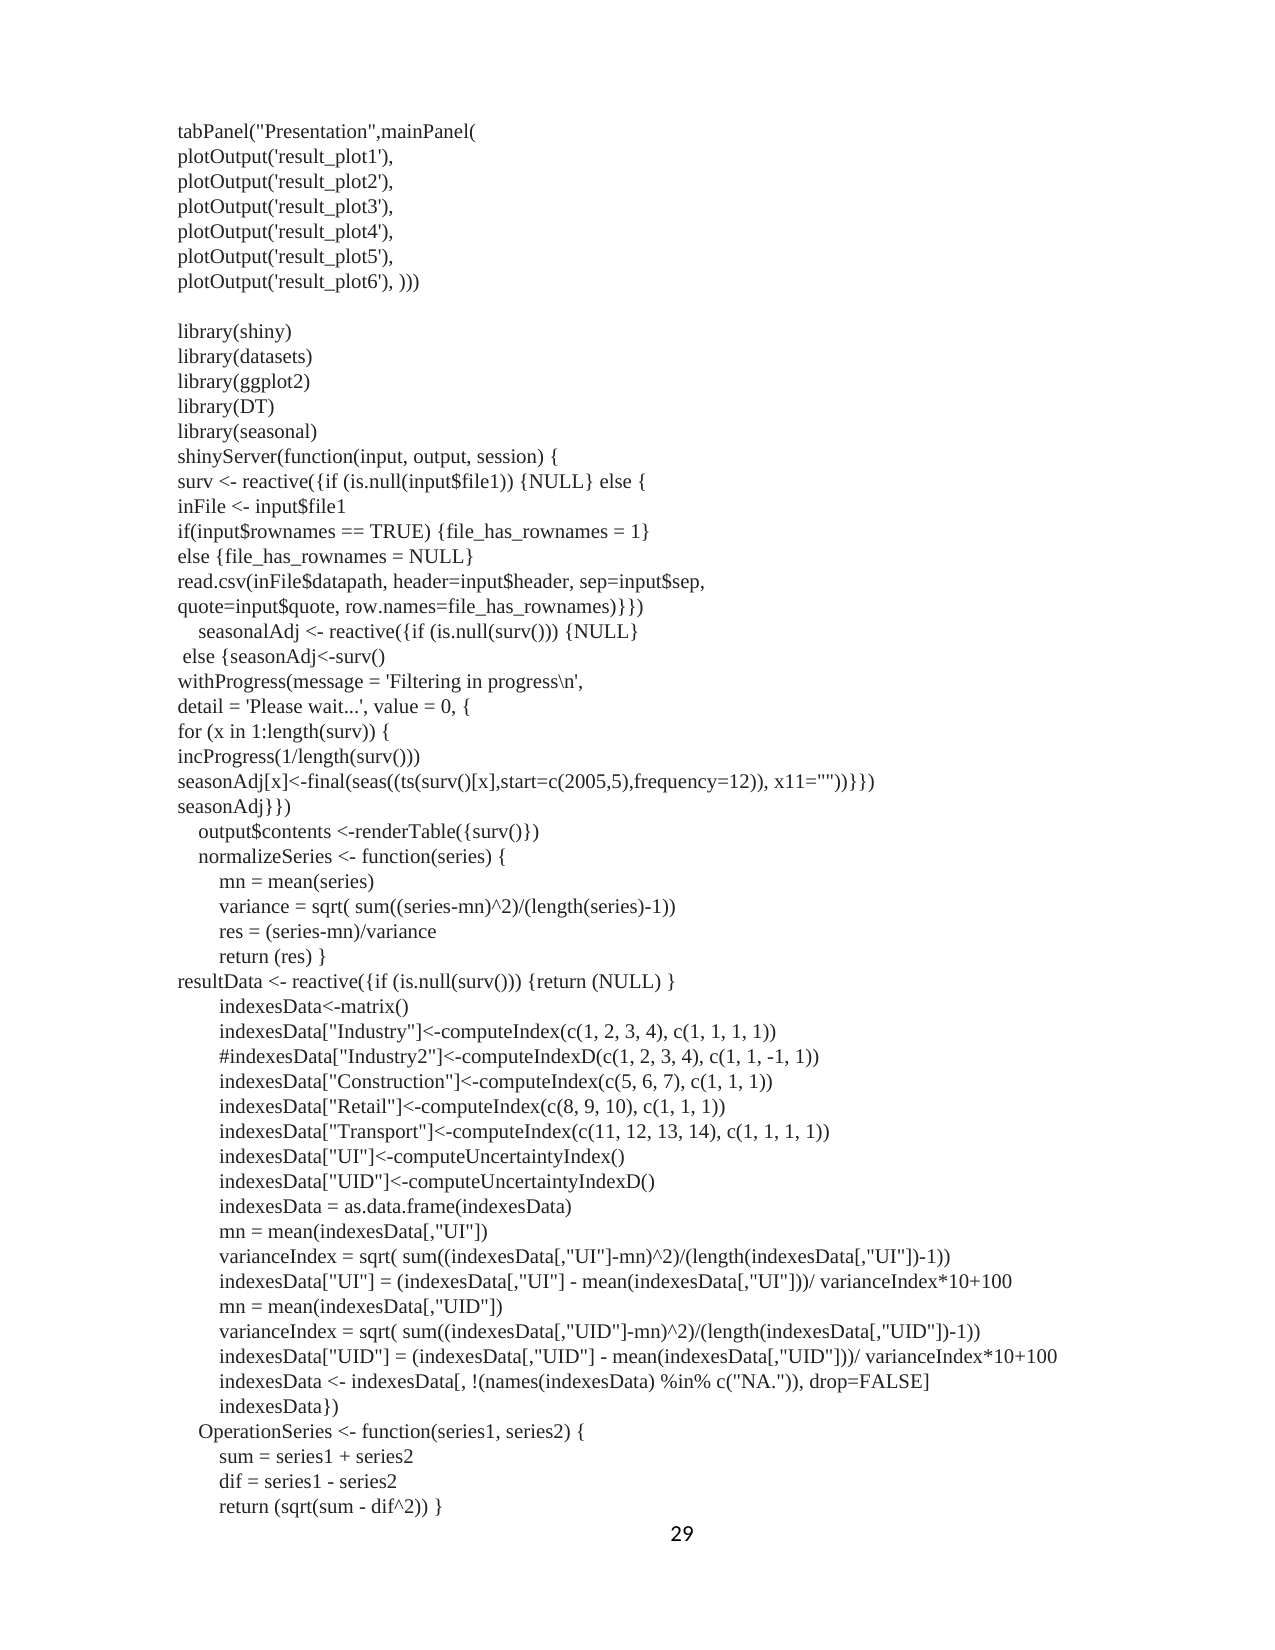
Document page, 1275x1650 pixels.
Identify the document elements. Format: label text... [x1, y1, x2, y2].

text indexesData["UID"]<-computeUncertaintyIndexD() [177, 1168, 1186, 1193]
text library(DT) [177, 393, 1186, 418]
text mn = mean(indexesData[,"UI"]) [177, 1218, 1186, 1243]
text incProgress(1/length(surv())) [177, 743, 1186, 768]
text seasonalAdj <- reactive({if (is.null(surv())) {NULL} [177, 618, 1186, 643]
text seasonAdj}}) [177, 793, 1186, 818]
text variance = sqrt( sum((series-mn)^2)/(length(series)-1)) [177, 893, 1186, 918]
text seasonAdj[x]<-final(seas((ts(surv()[x],start=c(2005,5),frequency=12)), x11=""))}}) [177, 768, 1186, 793]
text detail = 'Please wait...', value = 0, { [177, 693, 1186, 718]
text indexesData<-matrix() [177, 993, 1186, 1018]
text plotOutput('result_plot4'), [177, 218, 1186, 243]
text plotOutput('result_plot1'), [177, 143, 1186, 168]
text tabPanel("Presentation",mainPanel( [177, 118, 1186, 143]
text varianceIndex = sqrt( sum((indexesData[,"UI"]-mn)^2)/(length(indexesData[,"UI"])-1)) [177, 1243, 1186, 1268]
text indexesData["UI"] = (indexesData[,"UI"] - mean(indexesData[,"UI"]))/ varianceIndex*10+100 [177, 1268, 1186, 1293]
text indexesData <- indexesData[, !(names(indexesData) %in% c("NA.")), drop=FALSE] [177, 1368, 1186, 1393]
text indexesData["Construction"]<-computeIndex(c(5, 6, 7), c(1, 1, 1)) [177, 1068, 1186, 1093]
text output$contents <-renderTable({surv()}) [177, 818, 1186, 843]
text res = (series-mn)/variance [177, 918, 1186, 943]
text indexesData = as.data.frame(indexesData) [177, 1193, 1186, 1218]
text surv <- reactive({if (is.null(input$file1)) {NULL} else { [177, 468, 1186, 493]
text indexesData["Industry"]<-computeIndex(c(1, 2, 3, 4), c(1, 1, 1, 1)) [177, 1018, 1186, 1043]
text if(input$rownames == TRUE) {file_has_rownames = 1} [177, 518, 1186, 543]
text mn = mean(series) [177, 868, 1186, 893]
text library(datasets) [177, 343, 1186, 368]
text #indexesData["Industry2"]<-computeIndexD(c(1, 2, 3, 4), c(1, 1, -1, 1)) [177, 1043, 1186, 1068]
text for (x in 1:length(surv)) { [177, 718, 1186, 743]
text varianceIndex = sqrt( sum((indexesData[,"UID"]-mn)^2)/(length(indexesData[,"UID"])-1)) [177, 1318, 1186, 1343]
text read.csv(inFile$datapath, header=input$header, sep=input$sep, [177, 568, 1186, 593]
text dif = series1 - series2 [177, 1468, 1186, 1493]
text mn = mean(indexesData[,"UID"]) [177, 1293, 1186, 1318]
text return (res) } [177, 943, 1186, 968]
text shinyServer(function(input, output, session) { [177, 443, 1186, 468]
text plotOutput('result_plot6'), ))) [177, 268, 1186, 293]
text library(shiny) [177, 318, 1186, 343]
text library(ggplot2) [177, 368, 1186, 393]
text return (sqrt(sum - dif^2)) } [177, 1493, 1186, 1518]
text else {file_has_rownames = NULL} [177, 543, 1186, 568]
text quote=input$quote, row.names=file_has_rownames)}}) [177, 593, 1186, 618]
text else {seasonAdj<-surv() [177, 643, 1186, 668]
text indexesData["Retail"]<-computeIndex(c(8, 9, 10), c(1, 1, 1)) [177, 1093, 1186, 1118]
text plotOutput('result_plot2'), [177, 168, 1186, 193]
text indexesData}) [177, 1393, 1186, 1418]
text normalizeSeries <- function(series) { [177, 843, 1186, 868]
text indexesData["UI"]<-computeUncertaintyIndex() [177, 1143, 1186, 1168]
text sum = series1 + series2 [177, 1443, 1186, 1468]
text plotOutput('result_plot5'), [177, 243, 1186, 268]
text inFile <- input$file1 [177, 493, 1186, 518]
text library(seasonal) [177, 418, 1186, 443]
text resultData <- reactive({if (is.null(surv())) {return (NULL) } [177, 968, 1186, 993]
text indexesData["Transport"]<-computeIndex(c(11, 12, 13, 14), c(1, 1, 1, 1)) [177, 1118, 1186, 1143]
text OperationSeries <- function(series1, series2) { [177, 1418, 1186, 1443]
text plotOutput('result_plot3'), [177, 193, 1186, 218]
text indexesData["UID"] = (indexesData[,"UID"] - mean(indexesData[,"UID"]))/ varianceIndex*10+100 [177, 1343, 1186, 1368]
text withProgress(message = 'Filtering in progress\n', [177, 668, 1186, 693]
